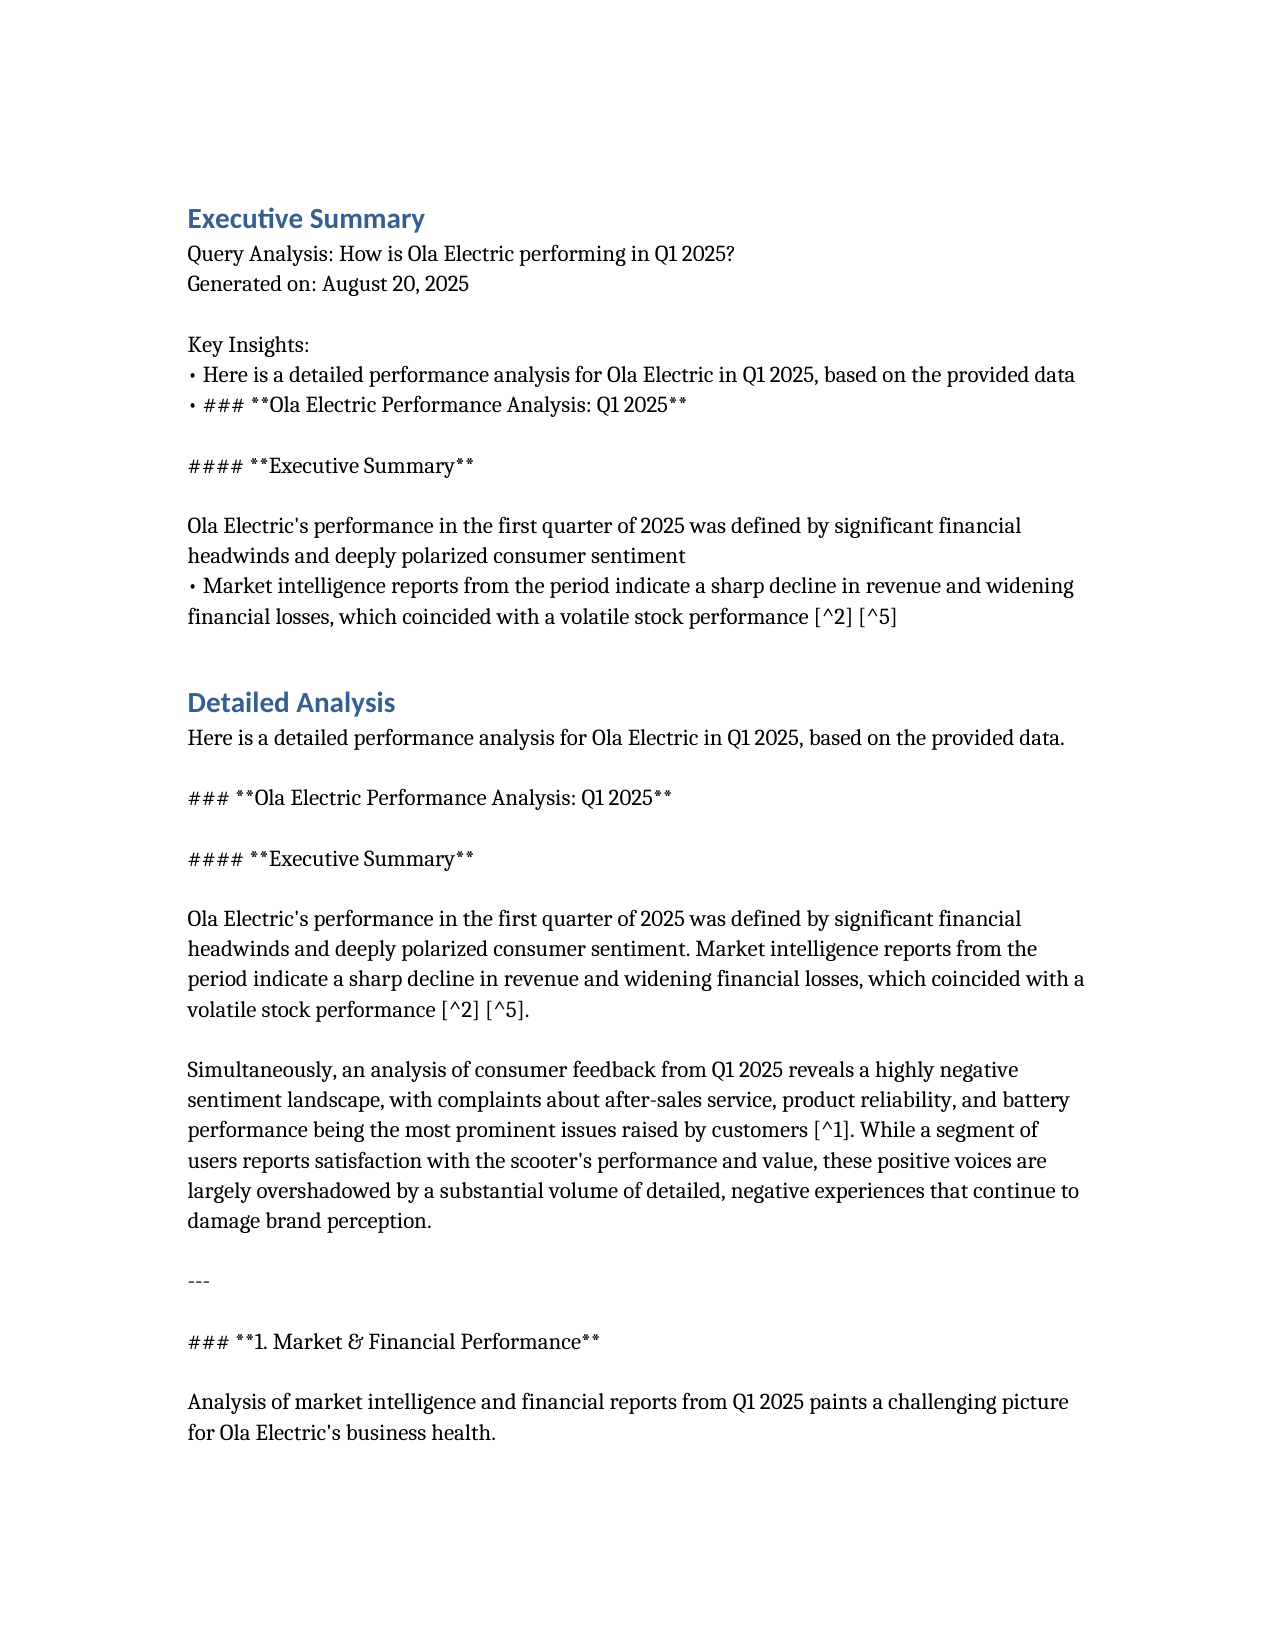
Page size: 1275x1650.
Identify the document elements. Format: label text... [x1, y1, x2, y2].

text Query Analysis: How is Ola Electric performing in Q1 2025? Generated on: August 20, 2025 Key Insights: • Here is a detailed performance analysis for Ola Electric in Q1 2025, based on the provided data • ### **Ola Electric Performance Analysis: Q1 2025** #### **Executive Summary** Ola Electric's performance in the first quarter of 2025 was defined by significant financial headwinds and deeply polarized consumer sentiment • Market intelligence reports from the period indicate a sharp decline in revenue and widening financial losses, which coincided with a volatile stock performance [^2] [^5] [187, 241, 1087, 630]
subtitle Detailed Analysis [187, 684, 1087, 719]
subtitle Executive Summary [187, 200, 1087, 236]
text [187, 724, 1087, 1476]
